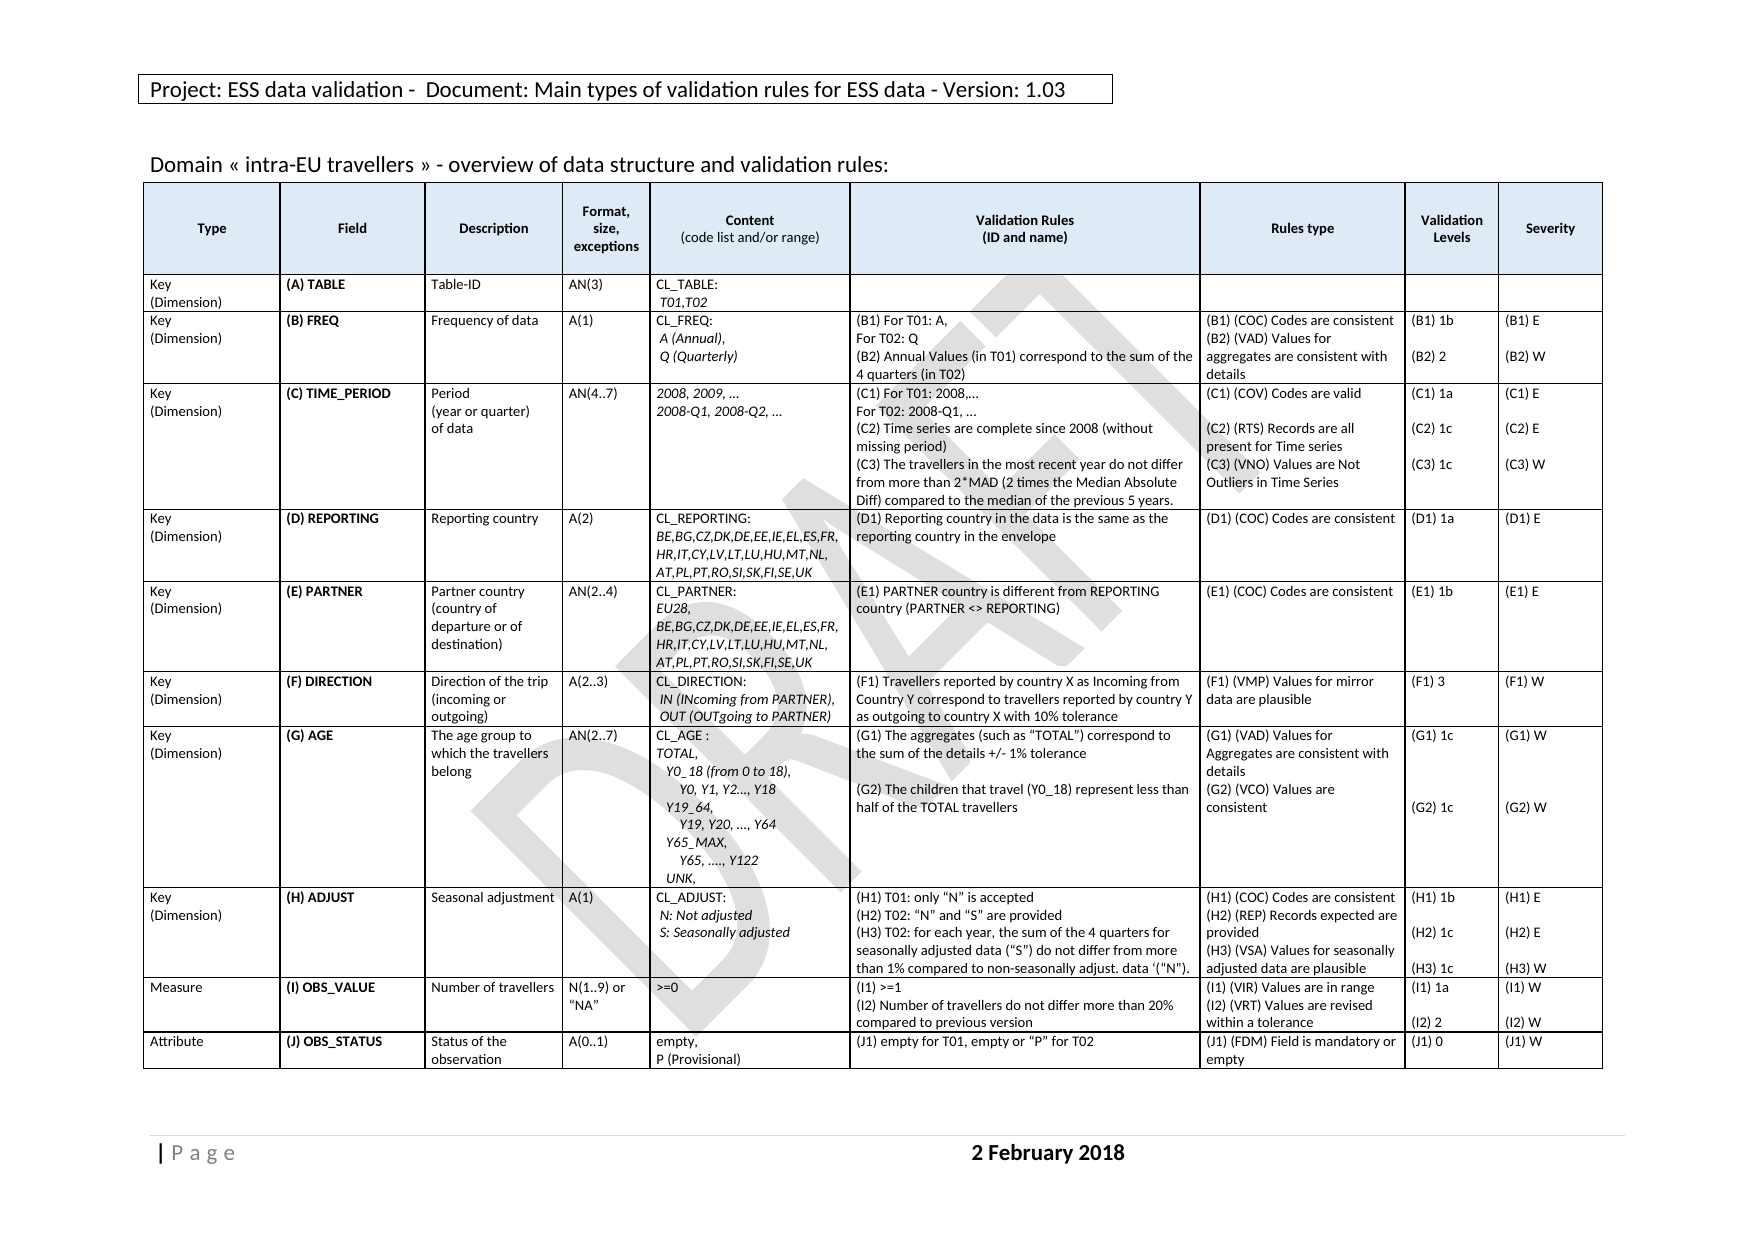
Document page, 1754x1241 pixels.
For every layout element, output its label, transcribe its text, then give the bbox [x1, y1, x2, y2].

table_cell Key (Dimension) [144, 384, 279, 509]
table_cell Measure [144, 978, 279, 1031]
table_cell Key (Dimension) [144, 510, 279, 581]
table_cell A(2..3) [563, 672, 649, 726]
text Domain « intra-EU travellers » - overview of data structure and validation rules: [150, 150, 1625, 178]
table_cell (J1) (FDM) Field is mandatory or empty [1201, 1033, 1404, 1068]
table_cell (G1) The aggregates (such as “TOTAL”) correspond to the sum of the details +/- 1% tolerance (G2) The children that travel (Y0_18) represent less than half of the TOTAL travellers [851, 727, 1199, 887]
table_cell (C1) 1a (C2) 1c (C3) 1c [1406, 384, 1498, 509]
table_cell (C) TIME_PERIOD [281, 384, 424, 509]
table_cell (H1) 1b (H2) 1c (H3) 1c [1406, 888, 1498, 977]
table_cell CL_FREQ: A (Annual), Q (Quarterly) [651, 312, 849, 383]
table_cell (H) ADJUST [281, 888, 424, 977]
table_cell A(0..1) [563, 1033, 649, 1068]
table_cell AN(3) [563, 275, 649, 311]
table_cell (J1) 0 [1406, 1033, 1498, 1068]
table_cell A(1) [563, 888, 649, 977]
table_cell CL_PARTNER: EU28, BE,BG,CZ,DK,DE,EE,IE,EL,ES,FR, HR,IT,CY,LV,LT,LU,HU,MT,NL, AT,PL,PT,RO,SI,SK,FI,SE,UK [651, 582, 849, 671]
table_cell (G1) 1c (G2) 1c [1406, 727, 1498, 887]
table_cell (G1) W (G2) W [1499, 727, 1602, 887]
table_cell (F1) Travellers reported by country X as Incoming from Country Y correspond to travellers reported by country Y as outgoing to country X with 10% tolerance [851, 672, 1199, 726]
table_cell (F) DIRECTION [281, 672, 424, 726]
table_cell (J1) W [1499, 1033, 1602, 1068]
table_cell Table-ID [426, 275, 562, 311]
table_cell (H1) (COC) Codes are consistent (H2) (REP) Records expected are provided (H3) (VSA) Values for seasonally adjusted data are plausible [1201, 888, 1404, 977]
table_cell 2008, 2009, … 2008-Q1, 2008-Q2, … [651, 384, 849, 509]
table_cell Reporting country [426, 510, 562, 581]
table_cell (F1) 3 [1406, 672, 1498, 726]
table_cell Key (Dimension) [144, 312, 279, 383]
table_cell AN(4..7) [563, 384, 649, 509]
table_cell (B1) For T01: A, For T02: Q (B2) Annual Values (in T01) correspond to the sum of the 4 quarters (in T02) [851, 312, 1199, 383]
table_header Field [281, 183, 424, 274]
table_cell Partner country (country of departure or of destination) [426, 582, 562, 671]
table_cell (F1) (VMP) Values for mirror data are plausible [1201, 672, 1404, 726]
table_cell (D1) Reporting country in the data is the same as the reporting country in the envelope [851, 510, 1199, 581]
table_cell [1499, 275, 1602, 311]
table_cell (D1) 1a [1406, 510, 1498, 581]
table_cell (D1) E [1499, 510, 1602, 581]
table_cell N(1..9) or “NA” [563, 978, 649, 1031]
table_cell (A) TABLE [281, 275, 424, 311]
table_cell [1406, 275, 1498, 311]
table_cell (J) OBS_STATUS [281, 1033, 424, 1068]
table_cell (B) FREQ [281, 312, 424, 383]
table_cell CL_ADJUST: N: Not adjusted S: Seasonally adjusted [651, 888, 849, 977]
table_cell (I1) 1a (I2) 2 [1406, 978, 1498, 1031]
table_cell Key (Dimension) [144, 727, 279, 887]
table_cell (H1) T01: only “N” is accepted (H2) T02: “N” and “S” are provided (H3) T02: for each year, the sum of the 4 quarters for seasonally adjusted data (“S”) do not differ from more than 1% compared to non-seasonally adjust. data ‘(“N”). [851, 888, 1199, 977]
table_cell (I1) W (I2) W [1499, 978, 1602, 1031]
table_cell (I1) (VIR) Values are in range (I2) (VRT) Values are revised within a tolerance [1201, 978, 1404, 1031]
table_header Rules type [1201, 183, 1404, 274]
table_cell AN(2..7) [563, 727, 649, 887]
table_cell (H1) E (H2) E (H3) W [1499, 888, 1602, 977]
table_cell (D1) (COC) Codes are consistent [1201, 510, 1404, 581]
table_cell (E1) E [1499, 582, 1602, 671]
table_cell CL_REPORTING: BE,BG,CZ,DK,DE,EE,IE,EL,ES,FR, HR,IT,CY,LV,LT,LU,HU,MT,NL, AT,PL,PT,RO,SI,SK,FI,SE,UK [651, 510, 849, 581]
table_cell Direction of the trip (incoming or outgoing) [426, 672, 562, 726]
table_cell (I1) >=1 (I2) Number of travellers do not differ more than 20% compared to previous version [851, 978, 1199, 1031]
table_cell (E1) PARTNER country is different from REPORTING country (PARTNER <> REPORTING) [851, 582, 1199, 671]
table_cell Key (Dimension) [144, 888, 279, 977]
table_header Content (code list and/or range) [651, 183, 849, 274]
table_cell The age group to which the travellers belong [426, 727, 562, 887]
table_cell >=0 [651, 978, 849, 1031]
table_cell [851, 275, 1199, 311]
table_cell (B1) 1b (B2) 2 [1406, 312, 1498, 383]
table_cell empty, P (Provisional) [651, 1033, 849, 1068]
table_cell (B1) (COC) Codes are consistent (B2) (VAD) Values for aggregates are consistent with details [1201, 312, 1404, 383]
table_header Type [144, 183, 279, 274]
table_cell (F1) W [1499, 672, 1602, 726]
table_cell CL_DIRECTION: IN (INcoming from PARTNER), OUT (OUTgoing to PARTNER) [651, 672, 849, 726]
table_cell (C1) For T01: 2008,… For T02: 2008-Q1, … (C2) Time series are complete since 2008 (without missing period) (C3) The travellers in the most recent year do not differ from more than 2*MAD (2 times the Median Absolute Diff) compared to the median of the previous 5 years. [851, 384, 1199, 509]
table_cell (E1) 1b [1406, 582, 1498, 671]
table_cell (D) REPORTING [281, 510, 424, 581]
table_cell Status of the observation [426, 1033, 562, 1068]
table_cell Attribute [144, 1033, 279, 1068]
table_cell (C1) (COV) Codes are valid (C2) (RTS) Records are all present for Time series (C3) (VNO) Values are Not Outliers in Time Series [1201, 384, 1404, 509]
table_cell (C1) E (C2) E (C3) W [1499, 384, 1602, 509]
table_cell (E) PARTNER [281, 582, 424, 671]
table_cell A(2) [563, 510, 649, 581]
table_cell Number of travellers [426, 978, 562, 1031]
table_header Validation Levels [1406, 183, 1498, 274]
table_cell (G1) (VAD) Values for Aggregates are consistent with details (G2) (VCO) Values are consistent [1201, 727, 1404, 887]
table_cell CL_TABLE: T01,T02 [651, 275, 849, 311]
table_cell Key (Dimension) [144, 275, 279, 311]
table_cell (G) AGE [281, 727, 424, 887]
table_header Severity [1499, 183, 1602, 274]
table_cell AN(2..4) [563, 582, 649, 671]
table_cell Key (Dimension) [144, 672, 279, 726]
table_cell Seasonal adjustment [426, 888, 562, 977]
table_cell Frequency of data [426, 312, 562, 383]
table_header Format, size, exceptions [563, 183, 649, 274]
table_cell CL_AGE : TOTAL, Y0_18 (from 0 to 18), Y0, Y1, Y2…, Y18 Y19_64, Y19, Y20, …, Y64 Y65_MAX, Y65, …., Y122 UNK, [651, 727, 849, 887]
table_cell (I) OBS_VALUE [281, 978, 424, 1031]
table_cell Period (year or quarter) of data [426, 384, 562, 509]
table_cell Key (Dimension) [144, 582, 279, 671]
table_cell A(1) [563, 312, 649, 383]
table_header Validation Rules (ID and name) [851, 183, 1199, 274]
table_cell (B1) E (B2) W [1499, 312, 1602, 383]
table_cell (J1) empty for T01, empty or “P” for T02 [851, 1033, 1199, 1068]
table_header Description [426, 183, 562, 274]
table_cell [1201, 275, 1404, 311]
table_cell (E1) (COC) Codes are consistent [1201, 582, 1404, 671]
